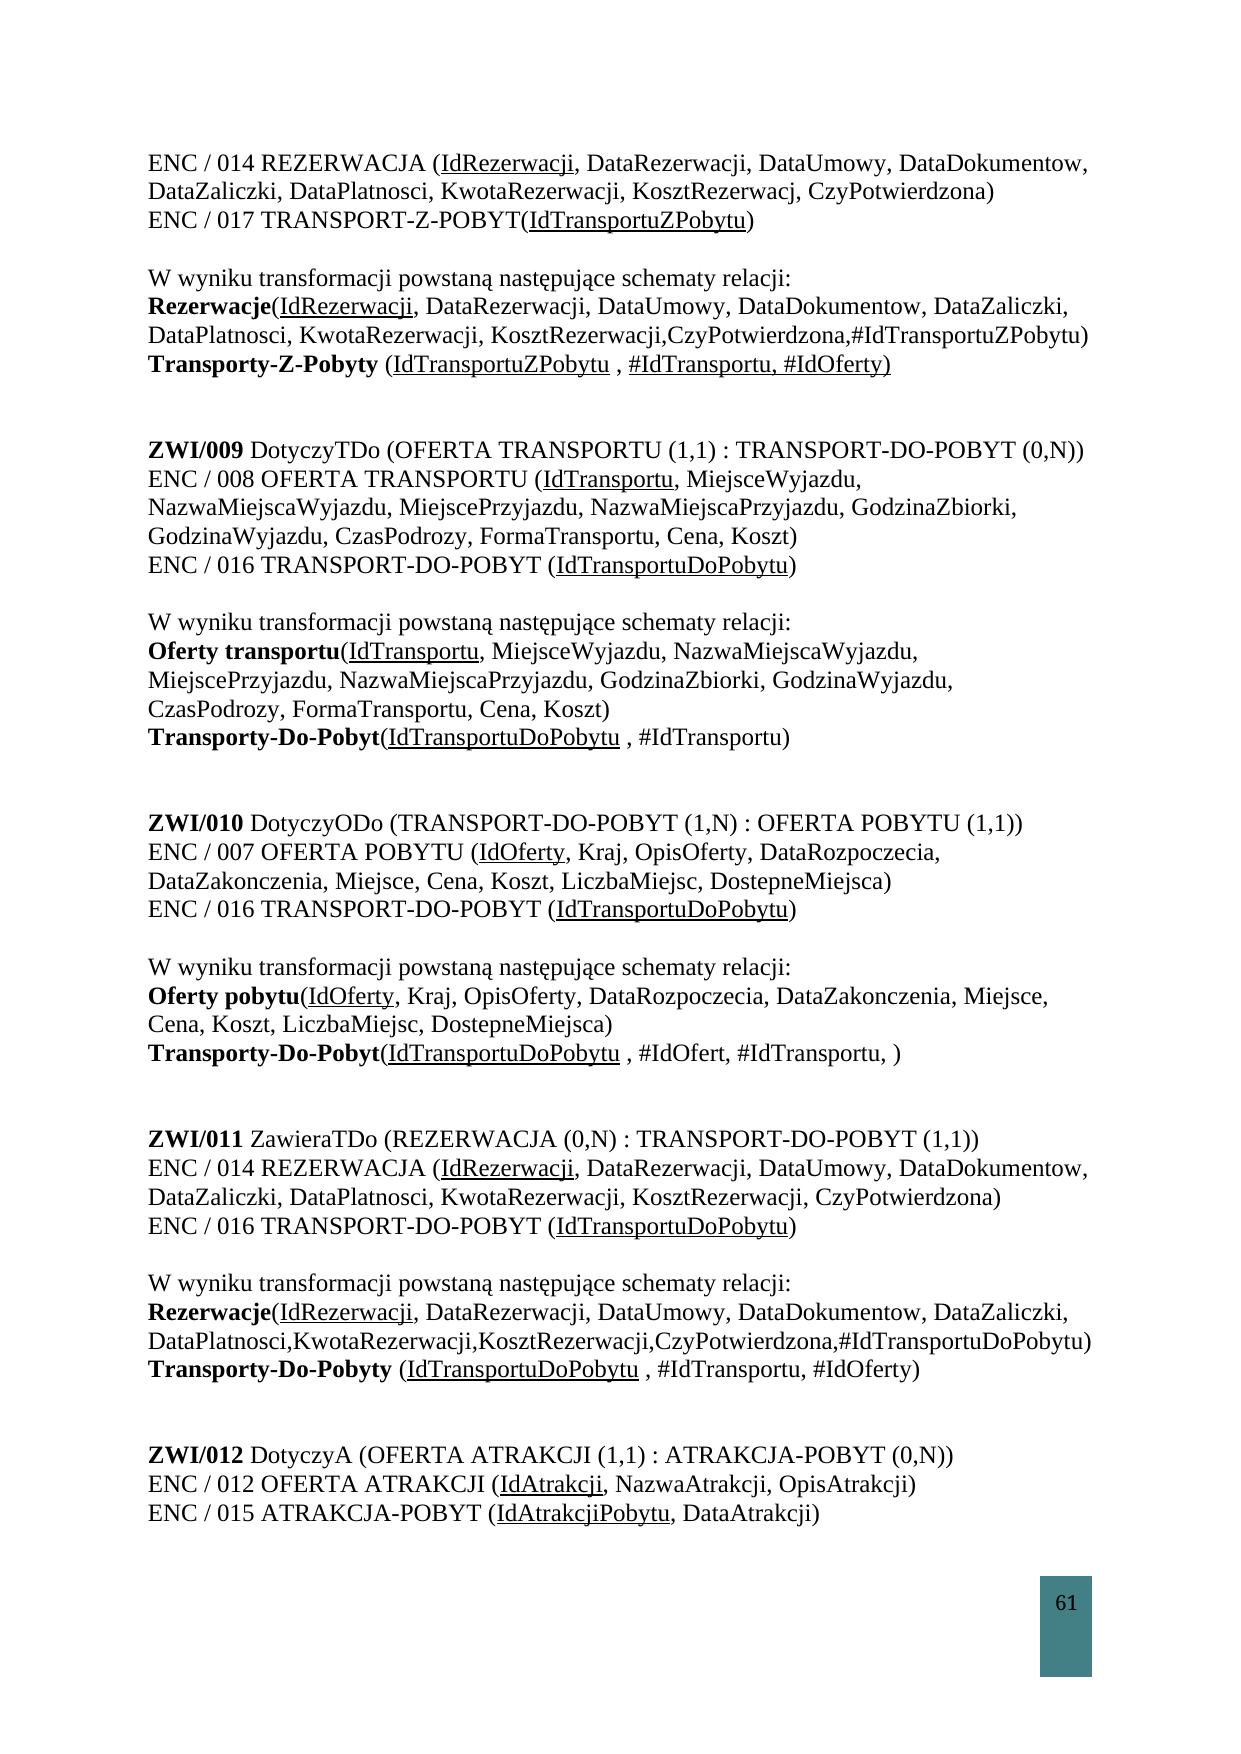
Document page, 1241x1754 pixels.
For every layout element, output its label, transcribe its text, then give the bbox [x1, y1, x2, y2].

text Transporty-Do-Pobyt(IdTransportuDoPobytu , #IdTransportu) [148, 722, 1092, 751]
text ZWI/010 DotyczyODo (TRANSPORT-DO-POBYT (1,N) : OFERTA POBYTU (1,1)) [148, 808, 1092, 837]
text ZWI/012 DotyczyA (OFERTA ATRAKCJI (1,1) : ATRAKCJA-POBYT (0,N)) [148, 1441, 1092, 1469]
text ENC / 017 TRANSPORT-Z-POBYT(IdTransportuZPobytu) [148, 205, 1092, 234]
text W wyniku transformacji powstaną następujące schematy relacji: [148, 1268, 1092, 1297]
text ENC / 016 TRANSPORT-DO-POBYT (IdTransportuDoPobytu) [148, 894, 1092, 923]
text Oferty transportu(IdTransportu, MiejsceWyjazdu, NazwaMiejscaWyjazdu, MiejscePrzyjazdu, NazwaMiejscaPrzyjazdu, GodzinaZbiorki, GodzinaWyjazdu, CzasPodrozy, FormaTransportu, Cena, Koszt) [148, 636, 1092, 722]
text ZWI/011 ZawieraTDo (REZERWACJA (0,N) : TRANSPORT-DO-POBYT (1,1)) [148, 1096, 1092, 1153]
text Transporty-Do-Pobyt(IdTransportuDoPobytu , #IdOfert, #IdTransportu, ) [148, 1038, 1092, 1067]
text ZWI/009 DotyczyTDo (OFERTA TRANSPORTU (1,1) : TRANSPORT-DO-POBYT (0,N)) [148, 435, 1092, 464]
text Transporty-Do-Pobyty (IdTransportuDoPobytu , #IdTransportu, #IdOferty) [148, 1354, 1092, 1383]
text W wyniku transformacji powstaną następujące schematy relacji: [148, 263, 1092, 291]
text Oferty pobytu(IdOferty, Kraj, OpisOferty, DataRozpoczecia, DataZakonczenia, Miejsce, Cena, Koszt, LiczbaMiejsc, DostepneMiejsca) [148, 981, 1092, 1038]
text ENC / 007 OFERTA POBYTU (IdOferty, Kraj, OpisOferty, DataRozpoczecia, DataZakonczenia, Miejsce, Cena, Koszt, LiczbaMiejsc, DostepneMiejsca) [148, 837, 1092, 894]
text ENC / 015 ATRAKCJA-POBYT (IdAtrakcjiPobytu, DataAtrakcji) [148, 1498, 1092, 1527]
text W wyniku transformacji powstaną następujące schematy relacji: [148, 607, 1092, 636]
text ENC / 014 REZERWACJA (IdRezerwacji, DataRezerwacji, DataUmowy, DataDokumentow, DataZaliczki, DataPlatnosci, KwotaRezerwacji, KosztRezerwacji, CzyPotwierdzona) [148, 1153, 1092, 1211]
text ENC / 008 OFERTA TRANSPORTU (IdTransportu, MiejsceWyjazdu, NazwaMiejscaWyjazdu, MiejscePrzyjazdu, NazwaMiejscaPrzyjazdu, GodzinaZbiorki, GodzinaWyjazdu, CzasPodrozy, FormaTransportu, Cena, Koszt) [148, 464, 1092, 550]
text W wyniku transformacji powstaną następujące schematy relacji: [148, 952, 1092, 981]
text ENC / 016 TRANSPORT-DO-POBYT (IdTransportuDoPobytu) [148, 1211, 1092, 1239]
text ENC / 014 REZERWACJA (IdRezerwacji, DataRezerwacji, DataUmowy, DataDokumentow, DataZaliczki, DataPlatnosci, KwotaRezerwacji, KosztRezerwacj, CzyPotwierdzona) [148, 148, 1092, 205]
text Rezerwacje(IdRezerwacji, DataRezerwacji, DataUmowy, DataDokumentow, DataZaliczki, DataPlatnosci,KwotaRezerwacji,KosztRezerwacji,CzyPotwierdzona,#IdTransportuDoPobytu) [148, 1297, 1092, 1354]
text Transporty-Z-Pobyty (IdTransportuZPobytu , #IdTransportu, #IdOferty) [148, 349, 1092, 378]
text Rezerwacje(IdRezerwacji, DataRezerwacji, DataUmowy, DataDokumentow, DataZaliczki, DataPlatnosci, KwotaRezerwacji, KosztRezerwacji,CzyPotwierdzona,#IdTransportuZPobytu) [148, 291, 1092, 349]
text ENC / 016 TRANSPORT-DO-POBYT (IdTransportuDoPobytu) [148, 550, 1092, 579]
text ENC / 012 OFERTA ATRAKCJI (IdAtrakcji, NazwaAtrakcji, OpisAtrakcji) [148, 1469, 1092, 1498]
